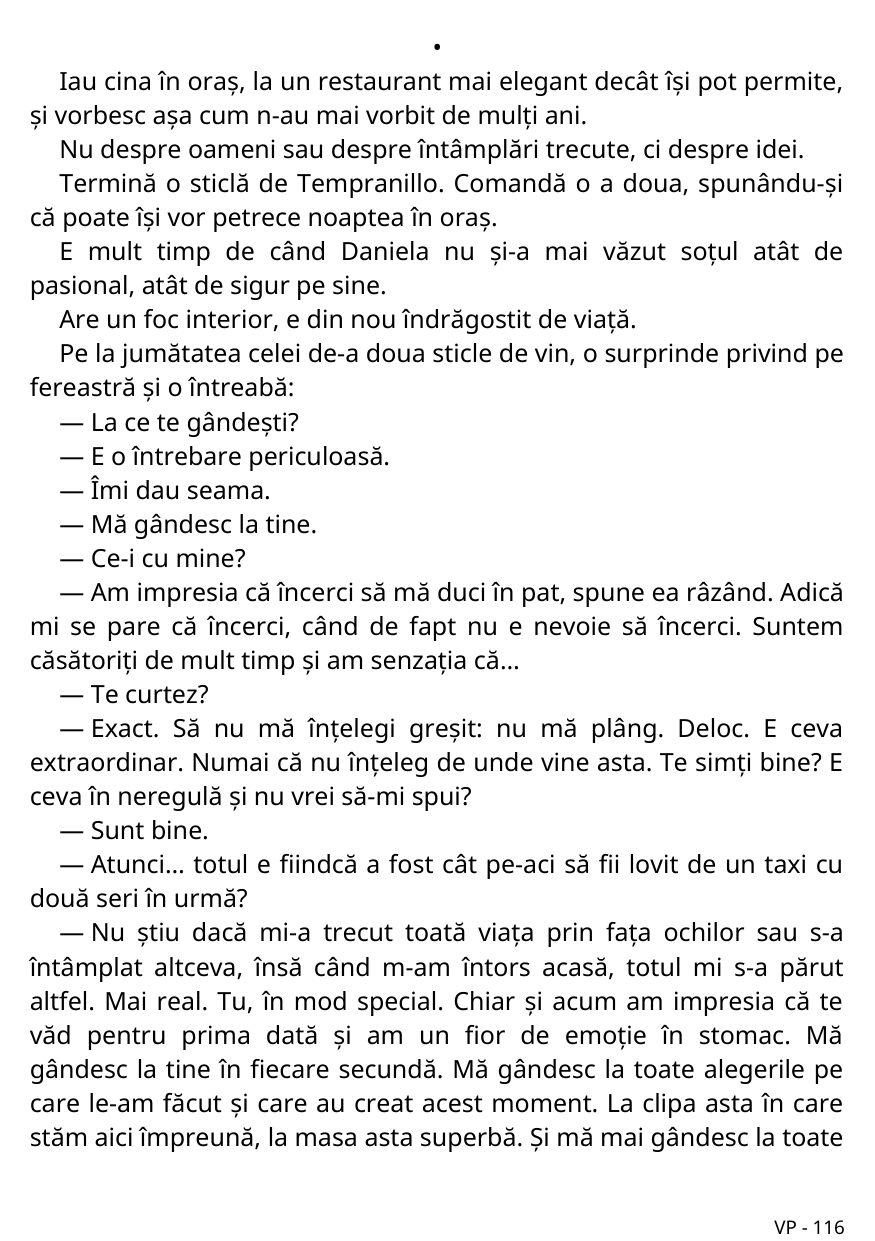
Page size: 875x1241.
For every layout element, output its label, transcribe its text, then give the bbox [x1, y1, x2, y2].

text • [29, 29, 844, 63]
text Iau cina în oraș, la un restaurant mai elegant decât își pot permite, și vorbesc așa cum n-au mai vorbit de mulți ani. [29, 63, 844, 132]
text Are un foc interior, e din nou îndrăgostit de viață. [29, 302, 844, 336]
text — Sunt bine. [29, 813, 844, 847]
text — La ce te gândești? [29, 404, 844, 438]
text — Exact. Să nu mă înțelegi greșit: nu mă plâng. Deloc. E ceva extraordinar. Numai că nu înțeleg de unde vine asta. Te simți bine? E ceva în neregulă și nu vrei să-mi spui? [29, 711, 844, 813]
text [29, 915, 844, 1153]
text — Ce-i cu mine? [29, 540, 844, 574]
text — Atunci… totul e fiindcă a fost cât pe-aci să fii lovit de un taxi cu două seri în urmă? [29, 847, 844, 915]
text — Îmi dau seama. [29, 472, 844, 506]
text E mult timp de când Daniela nu și-a mai văzut soțul atât de pasional, atât de sigur pe sine. [29, 234, 844, 302]
text — Mă gândesc la tine. [29, 506, 844, 540]
text Pe la jumătatea celei de-a doua sticle de vin, o surprinde privind pe fereastră și o întreabă: [29, 336, 844, 404]
text — E o întrebare periculoasă. [29, 438, 844, 472]
text Nu despre oameni sau despre întâmplări trecute, ci despre idei. [29, 132, 844, 166]
text — Am impresia că încerci să mă duci în pat, spune ea râzând. Adică mi se pare că încerci, când de fapt nu e nevoie să încerci. Suntem căsătoriți de mult timp și am senzația că… [29, 574, 844, 677]
text — Te curtez? [29, 677, 844, 711]
text Termină o sticlă de Tempranillo. Comandă o a doua, spunându-și că poate își vor petrece noaptea în oraș. [29, 166, 844, 234]
